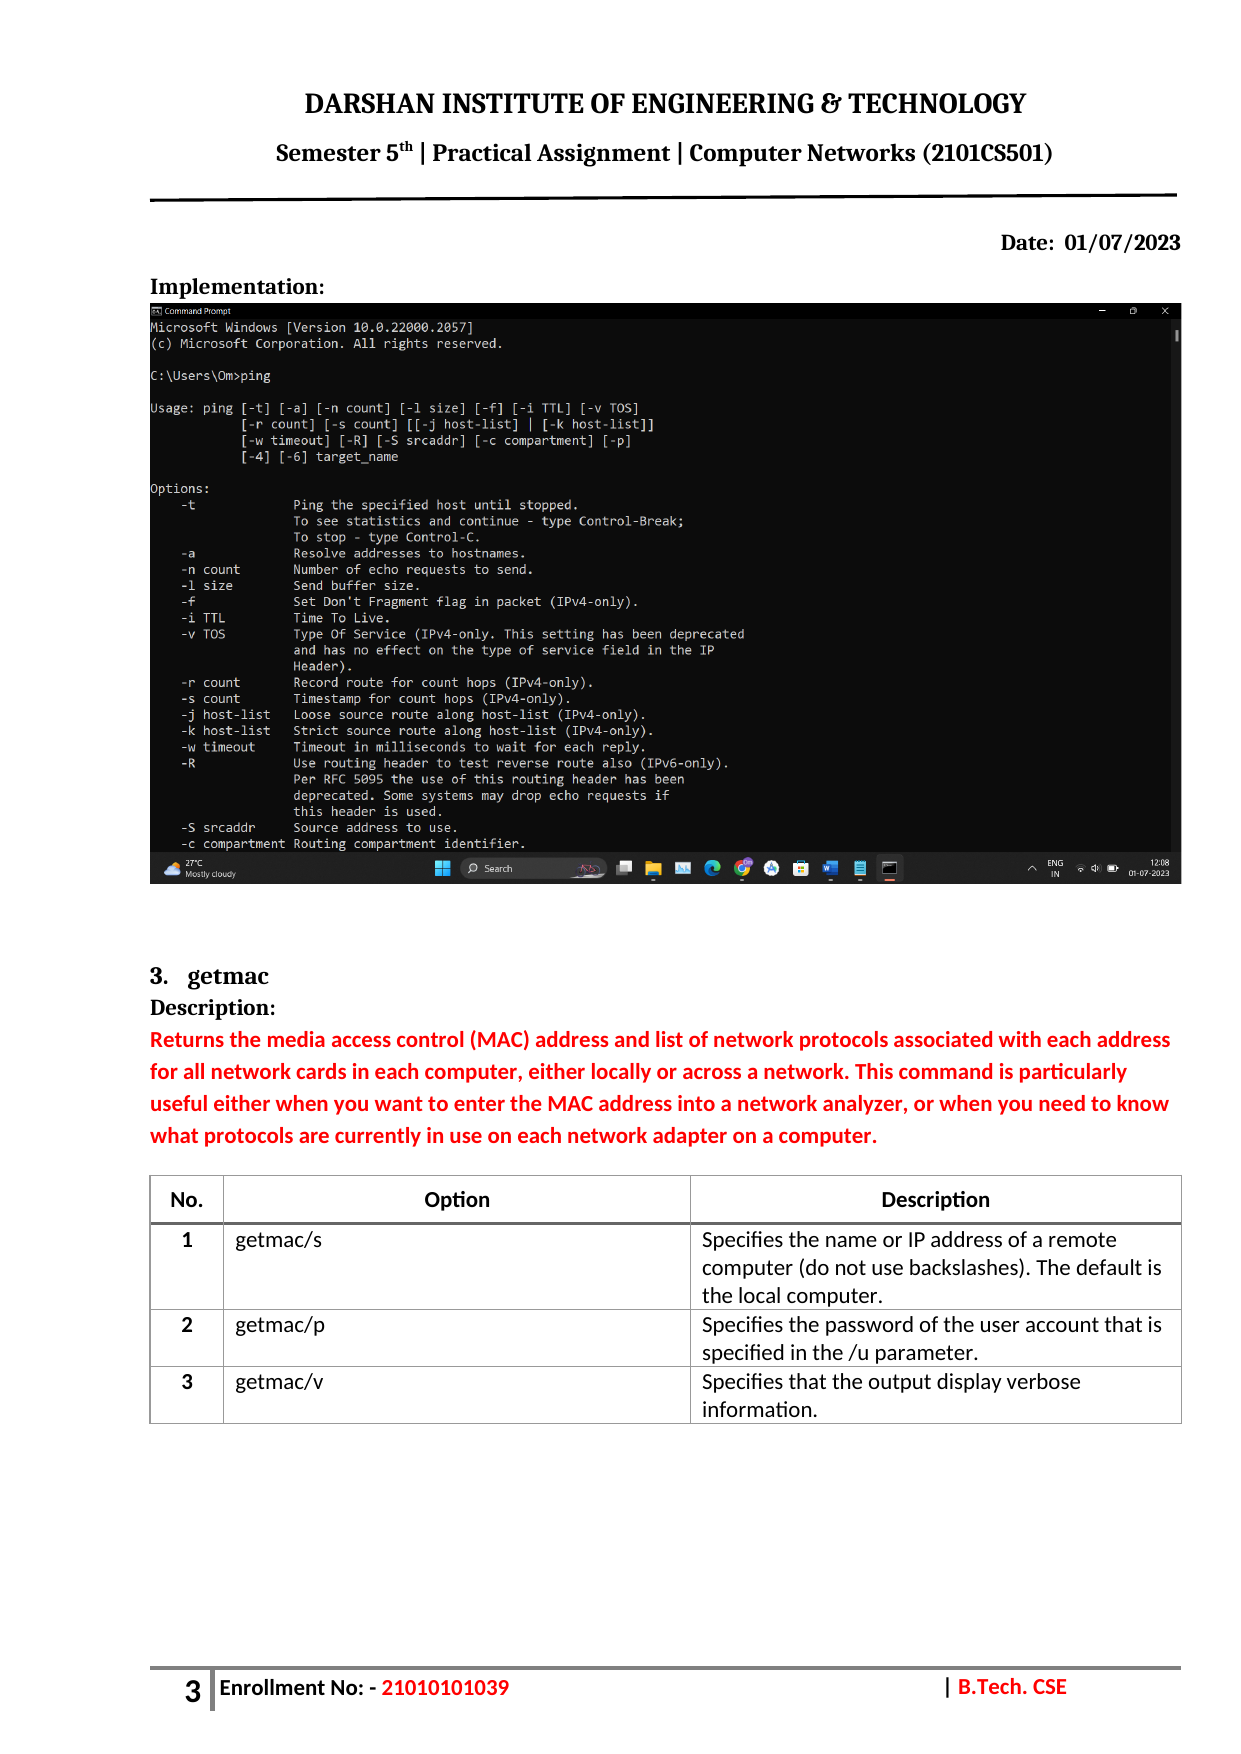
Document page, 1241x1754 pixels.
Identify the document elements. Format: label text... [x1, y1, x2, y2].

table_header No. [151, 1176, 223, 1222]
subtitle Description: [150, 995, 1181, 1021]
table_cell getmac/s [224, 1225, 690, 1309]
table_cell 3 [151, 1367, 223, 1423]
picture [150, 303, 1182, 884]
table_cell 1 [151, 1225, 223, 1309]
table_cell Specifies the password of the user account that is specified in the /u parameter. [691, 1310, 1181, 1366]
subtitle Implementation: [150, 273, 1181, 300]
table_cell getmac/v [224, 1367, 690, 1423]
subtitle getmac [150, 962, 1181, 991]
table_cell getmac/p [224, 1310, 690, 1366]
text Returns the media access control (MAC) address and list of network protocols associated with each address for all network cards in each computer, either locally or across a network. This command is particularly useful either when you want to enter the MAC address into a network analyzer, or when you need to know what protocols are currently in use on each network adapter on a computer. [150, 1025, 1181, 1149]
table_cell Specifies the name or IP address of a remote computer (do not use backslashes). The default is the local computer. [691, 1225, 1181, 1309]
table_cell 2 [151, 1310, 223, 1366]
table_header Option [224, 1176, 690, 1222]
table_cell Specifies that the output display verbose information. [691, 1367, 1181, 1423]
table_header Description [691, 1176, 1181, 1222]
